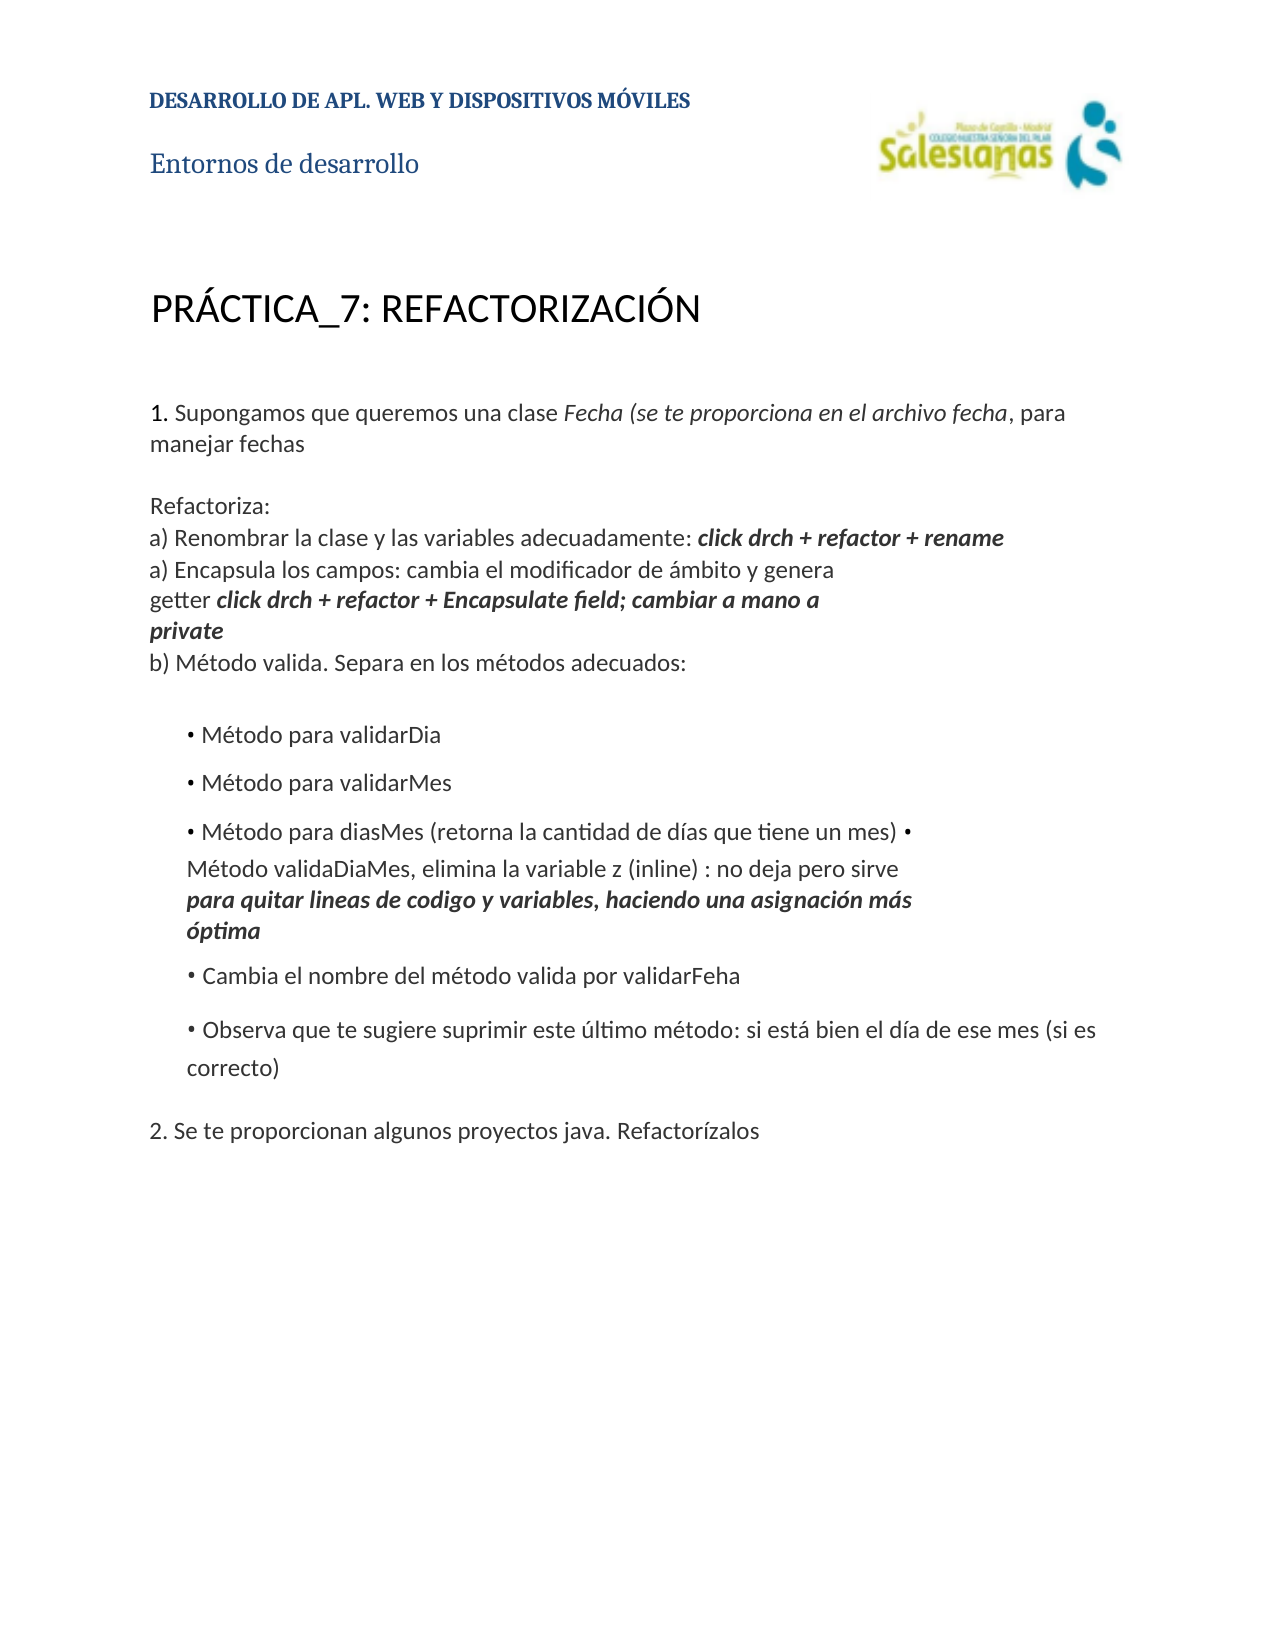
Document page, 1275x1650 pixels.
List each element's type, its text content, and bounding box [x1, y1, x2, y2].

picture [869, 93, 1131, 201]
text a) Renombrar la clase y las variables adecuadamente: click drch + refactor + rename [149, 522, 1127, 552]
text 2. Se te proporcionan algunos proyectos java. Refactorízalos [149, 1115, 1127, 1146]
text • Método para validarMes [186, 758, 1127, 805]
text • Observa que te sugiere suprimir este último método: si está bien el día de ese mes (si es correcto) [187, 1001, 1127, 1083]
text b) Método valida. Separa en los métodos adecuados: [149, 648, 901, 678]
text PRÁCTICA_7: REFACTORIZACIÓN [151, 282, 1127, 333]
text • Método para diasMes (retorna la cantidad de días que tiene un mes) • Método validaDiaMes, elimina la variable z (inline) : no deja pero sirve para quitar lineas de codigo y variables, haciendo una asignación más óptima [186, 806, 919, 945]
text • Método para validarDia [186, 710, 1127, 757]
text 1. Supongamos que queremos una clase Fecha (se te proporciona en el archivo fecha, para manejar fechas [149, 397, 1069, 458]
text a) Encapsula los campos: cambia el modificador de ámbito y genera getter click drch + refactor + Encapsulate field; cambiar a mano a private [149, 554, 901, 646]
text Refactoriza: [150, 490, 1127, 520]
text Entornos de desarrollo [149, 148, 869, 181]
text DESARROLLO DE APL. WEB Y DISPOSITIVOS MÓVILES [149, 87, 1127, 114]
text • Cambia el nombre del método valida por validarFeha [187, 948, 1127, 999]
